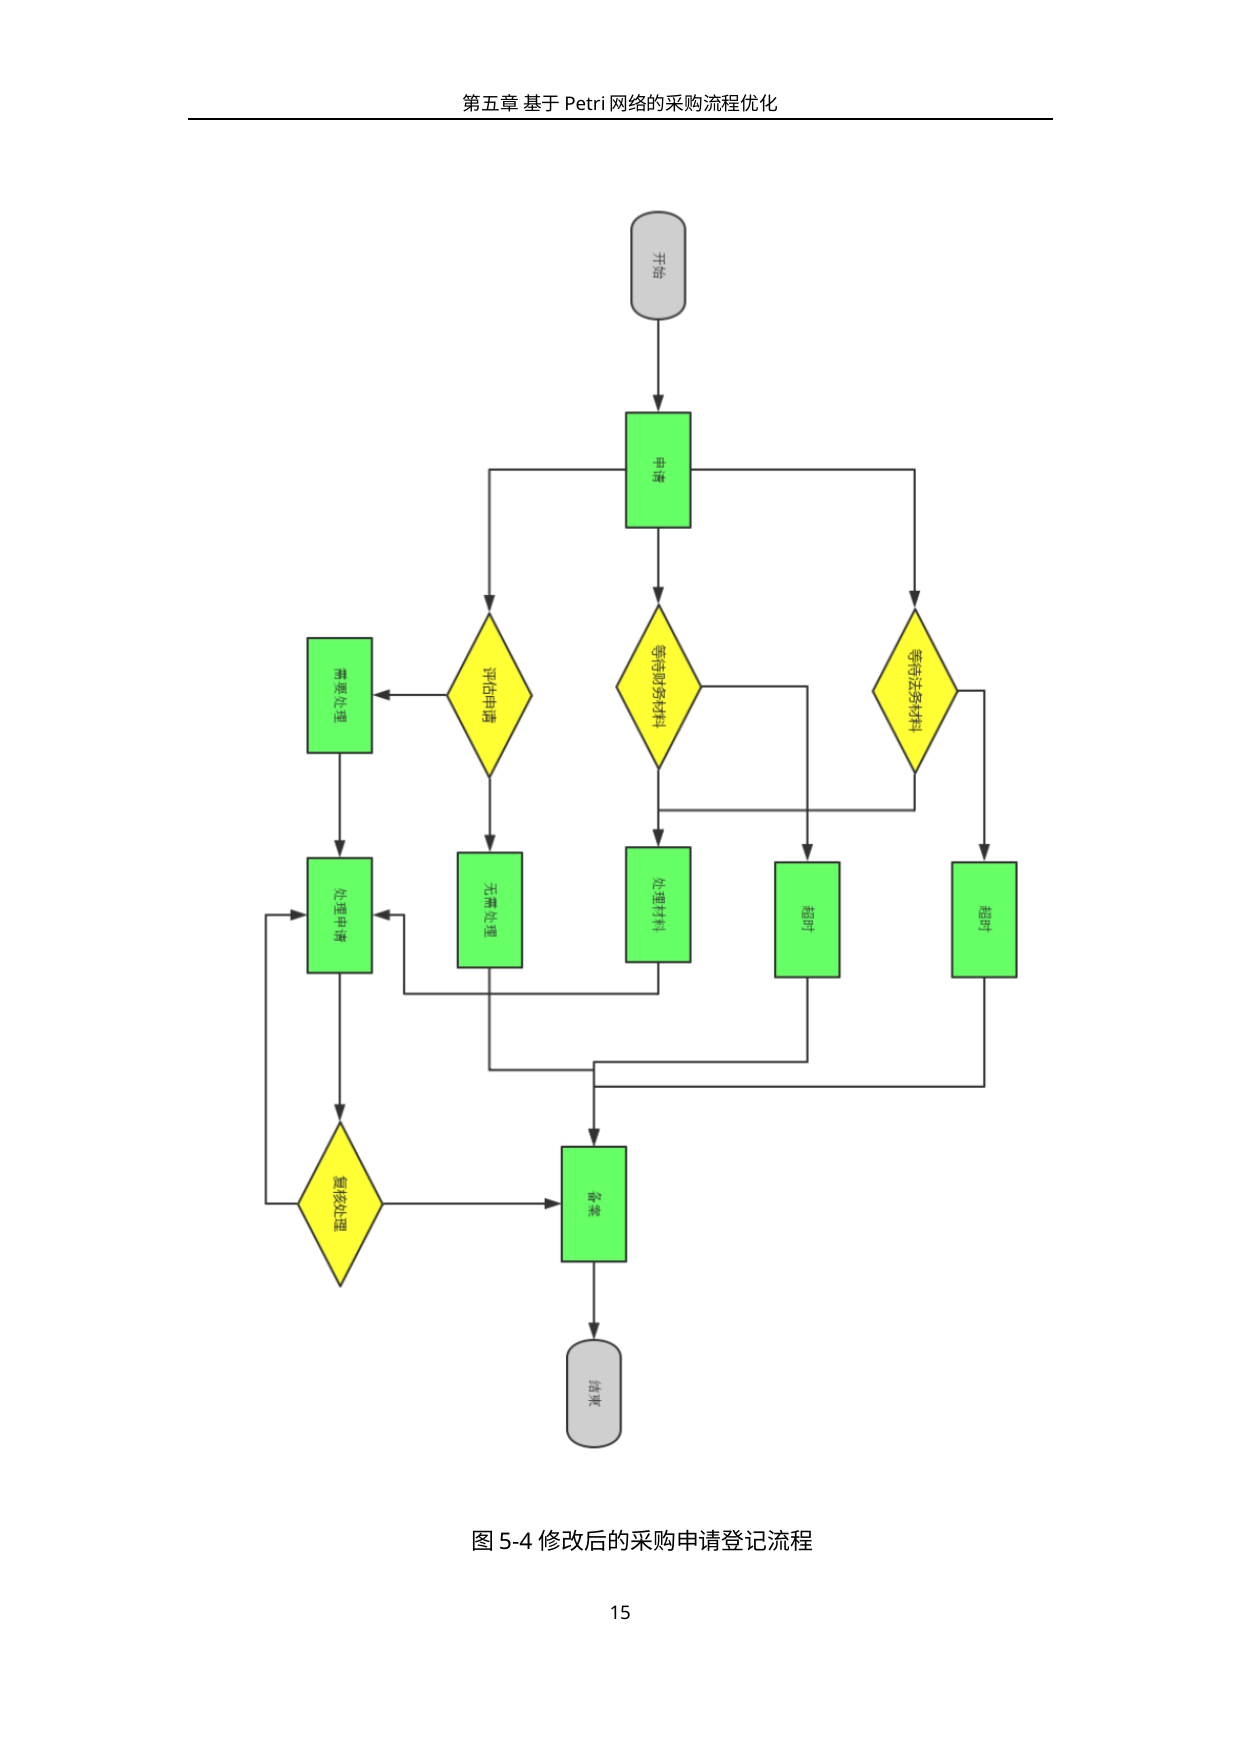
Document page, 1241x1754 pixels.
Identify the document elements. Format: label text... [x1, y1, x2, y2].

text 图 5-4 修改后的采购申请登记流程 [187, 1507, 1053, 1572]
picture [234, 162, 1067, 1480]
